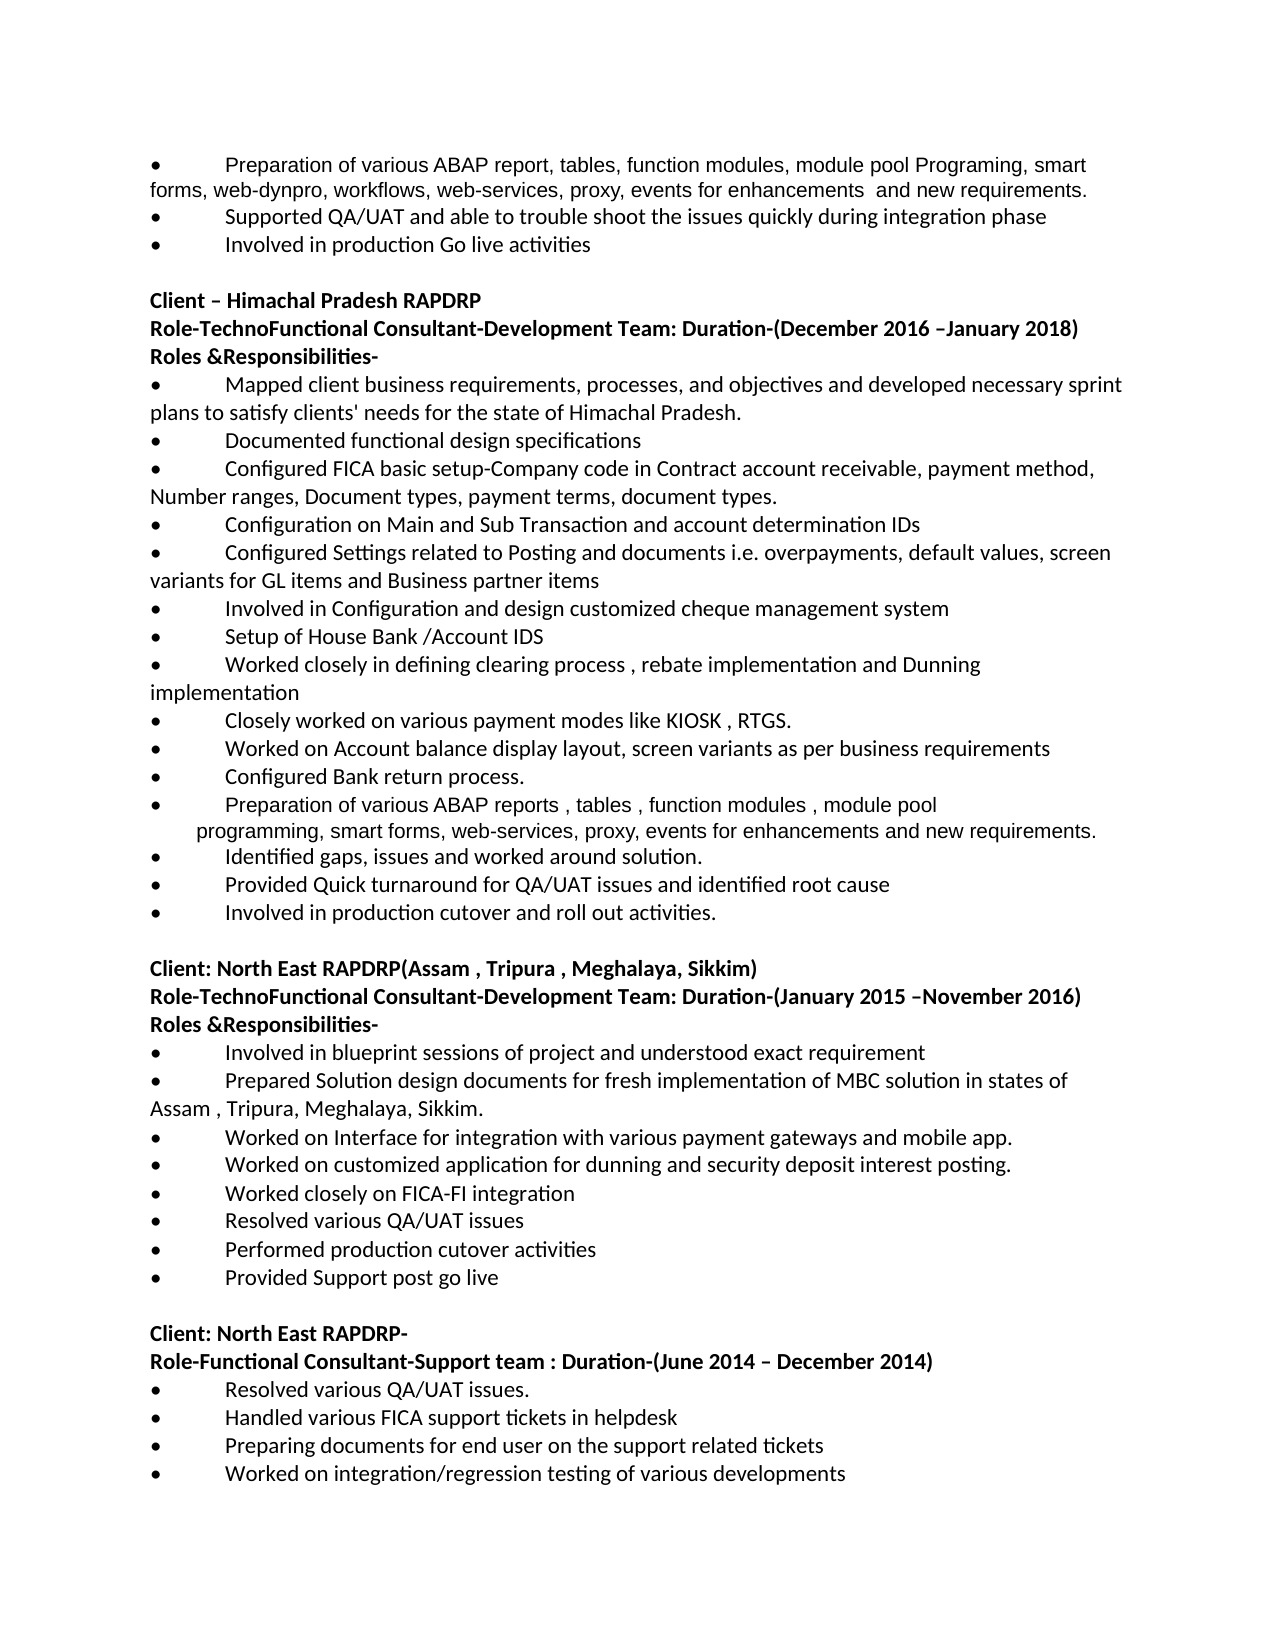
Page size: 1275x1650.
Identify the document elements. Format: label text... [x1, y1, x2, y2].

text • Documented functional design specifications [150, 426, 1125, 454]
text Roles &Responsibilities- [150, 342, 1125, 370]
text • Preparing documents for end user on the support related tickets [150, 1431, 1125, 1459]
text Client – Himachal Pradesh RAPDRP [150, 286, 1125, 314]
text • Worked closely in defining clearing process , rebate implementation and Dunning implementation [150, 650, 1125, 706]
text • Configuration on Main and Sub Transaction and account determination IDs [150, 510, 1125, 538]
text • Involved in production cutover and roll out activities. [150, 898, 1125, 926]
text • Worked on Interface for integration with various payment gateways and mobile app. [150, 1123, 1125, 1151]
text • Provided Support post go live [150, 1263, 1125, 1291]
text • Mapped client business requirements, processes, and objectives and developed necessary sprint plans to satisfy clients' needs for the state of Himachal Pradesh. [150, 370, 1125, 426]
text • Involved in blueprint sessions of project and understood exact requirement [150, 1038, 1125, 1067]
text Role-Functional Consultant-Support team : Duration-(June 2014 – December 2014) [150, 1347, 1125, 1375]
text Client: North East RAPDRP- [150, 1319, 1125, 1347]
text • Preparation of various ABAP reports , tables , function modules , module pool [150, 790, 1125, 818]
text • Worked closely on FICA-FI integration [150, 1179, 1125, 1207]
text • Performed production cutover activities [150, 1235, 1125, 1263]
text • Handled various FICA support tickets in helpdesk [150, 1403, 1125, 1431]
text • Supported QA/UAT and able to trouble shoot the issues quickly during integration phase [150, 202, 1125, 230]
text Client: North East RAPDRP(Assam , Tripura , Meghalaya, Sikkim) [150, 954, 1125, 982]
text • Configured FICA basic setup-Company code in Contract account receivable, payment method, Number ranges, Document types, payment terms, document types. [150, 454, 1125, 510]
text • Worked on customized application for dunning and security deposit interest posting. [150, 1151, 1125, 1179]
text • Configured Bank return process. [150, 762, 1125, 790]
text • Resolved various QA/UAT issues [150, 1207, 1125, 1235]
text • Closely worked on various payment modes like KIOSK , RTGS. [150, 706, 1125, 734]
text • Setup of House Bank /Account IDS [150, 622, 1125, 650]
text • Involved in Configuration and design customized cheque management system [150, 594, 1125, 622]
text Role-TechnoFunctional Consultant-Development Team: Duration-(December 2016 –January 2018) [150, 314, 1125, 342]
text • Identified gaps, issues and worked around solution. [150, 842, 1125, 870]
text • Configured Settings related to Posting and documents i.e. overpayments, default values, screen variants for GL items and Business partner items [150, 538, 1125, 594]
text programming, smart forms, web-services, proxy, events for enhancements and new requirements. [150, 818, 1125, 842]
text Roles &Responsibilities- [150, 1011, 1125, 1038]
text • Involved in production Go live activities [150, 230, 1125, 258]
text • Worked on Account balance display layout, screen variants as per business requirements [150, 734, 1125, 762]
text • Provided Quick turnaround for QA/UAT issues and identified root cause [150, 870, 1125, 898]
text • Preparation of various ABAP report, tables, function modules, module pool Programing, smart forms, web-dynpro, workflows, web-services, proxy, events for enhancements and new requirements. [150, 150, 1125, 202]
text • Prepared Solution design documents for fresh implementation of MBC solution in states of Assam , Tripura, Meghalaya, Sikkim. [150, 1067, 1125, 1123]
text • Resolved various QA/UAT issues. [150, 1375, 1125, 1403]
text • Worked on integration/regression testing of various developments [150, 1459, 1125, 1487]
text Role-TechnoFunctional Consultant-Development Team: Duration-(January 2015 –November 2016) [150, 982, 1125, 1011]
